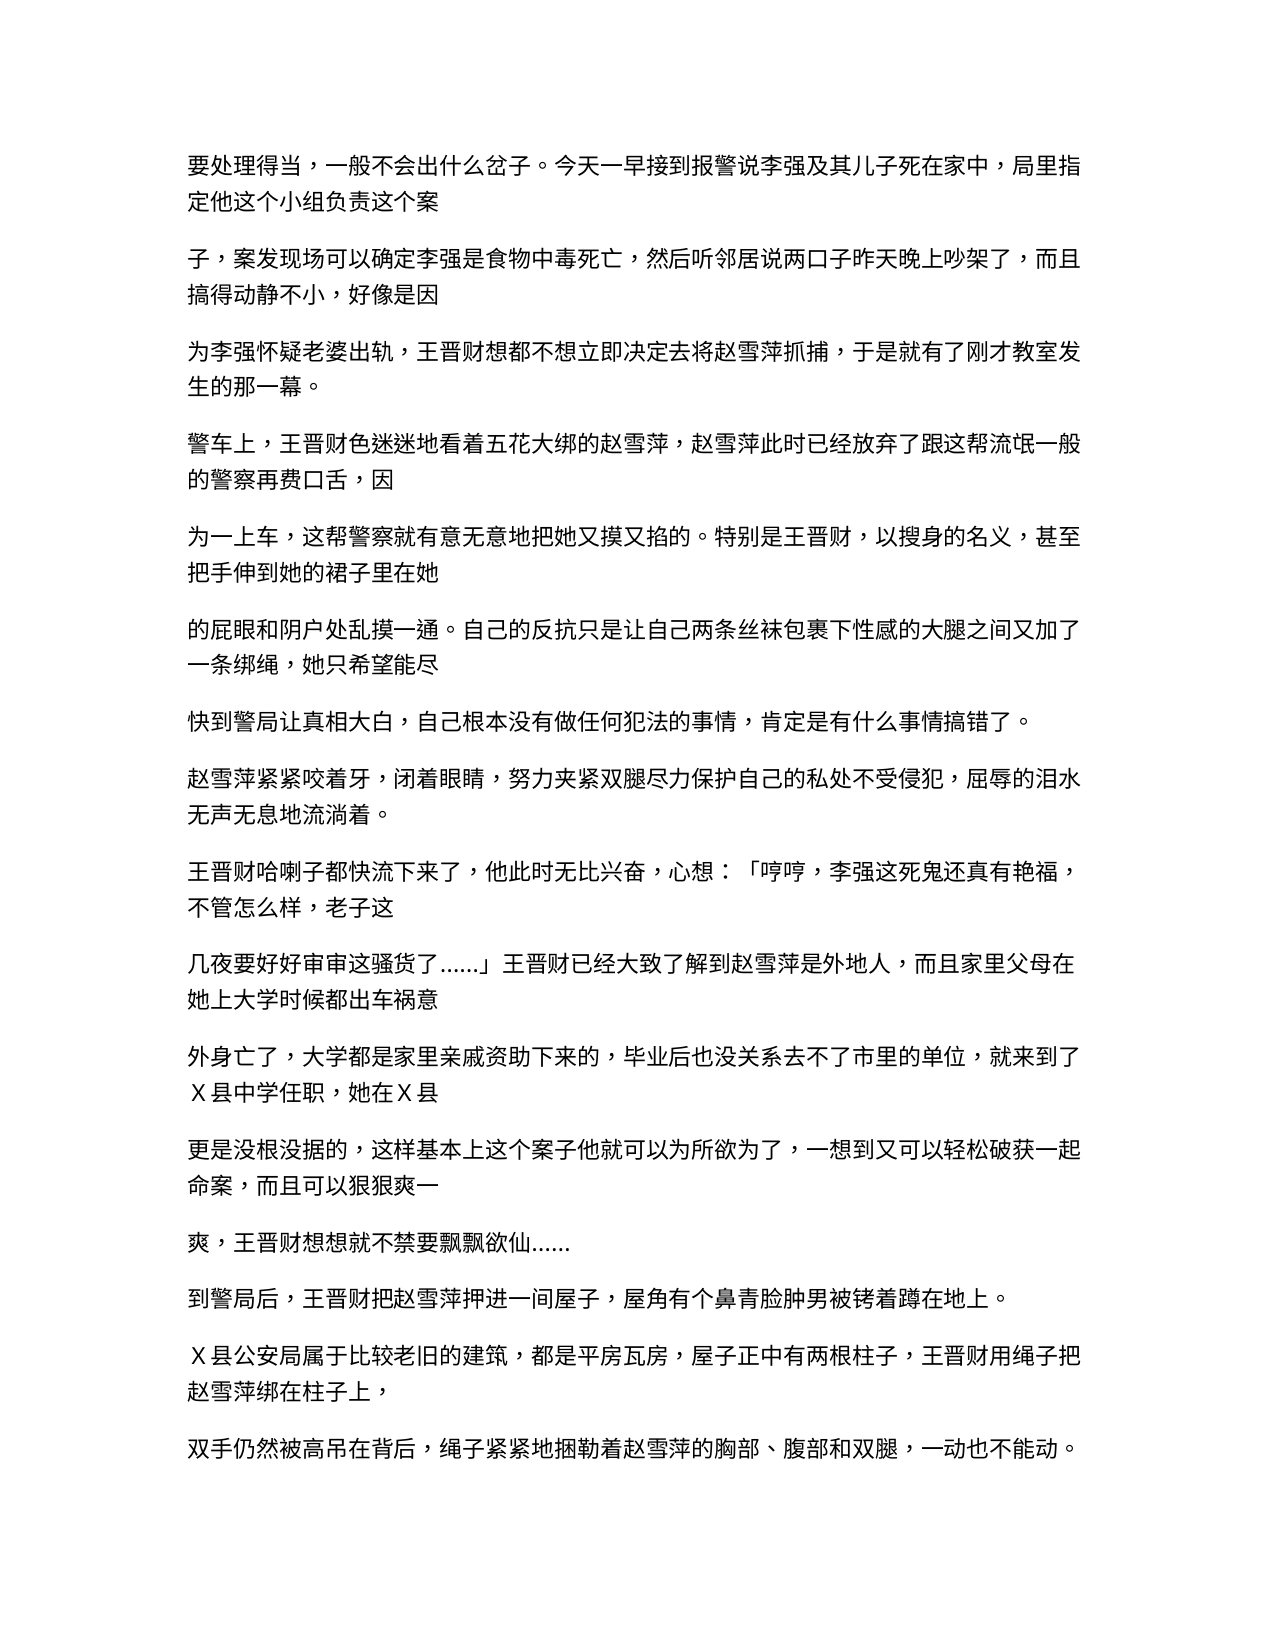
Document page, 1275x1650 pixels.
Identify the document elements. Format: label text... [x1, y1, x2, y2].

text 为一上车，这帮警察就有意无意地把她又摸又掐的。特别是王晋财，以搜身的名义，甚至把手伸到她的裙子里在她 [187, 521, 1087, 588]
text 双手仍然被高吊在背后，绳子紧紧地捆勒着赵雪萍的胸部、腹部和双腿，一动也不能动。 [187, 1433, 1087, 1464]
text 更是没根没据的，这样基本上这个案子他就可以为所欲为了，一想到又可以轻松破获一起命案，而且可以狠狠爽一 [187, 1134, 1087, 1201]
text 到警局后，王晋财把赵雪萍押进一间屋子，屋角有个鼻青脸肿男被铐着蹲在地上。 [187, 1283, 1087, 1314]
text Ｘ县公安局属于比较老旧的建筑，都是平房瓦房，屋子正中有两根柱子，王晋财用绳子把赵雪萍绑在柱子上， [187, 1340, 1087, 1407]
text 为李强怀疑老婆出轨，王晋财想都不想立即决定去将赵雪萍抓捕，于是就有了刚才教室发生的那一幕。 [187, 335, 1087, 403]
text 子，案发现场可以确定李强是食物中毒死亡，然后听邻居说两口子昨天晚上吵架了，而且搞得动静不小，好像是因 [187, 243, 1087, 310]
text 警车上，王晋财色迷迷地看着五花大绑的赵雪萍，赵雪萍此时已经放弃了跟这帮流氓一般的警察再费口舌，因 [187, 428, 1087, 495]
text 爽，王晋财想想就不禁要飘飘欲仙…… [187, 1227, 1087, 1258]
text 赵雪萍紧紧咬着牙，闭着眼睛，努力夹紧双腿尽力保护自己的私处不受侵犯，屈辱的泪水无声无息地流淌着。 [187, 763, 1087, 830]
text 的屁眼和阴户处乱摸一通。自己的反抗只是让自己两条丝袜包裹下性感的大腿之间又加了一条绑绳，她只希望能尽 [187, 613, 1087, 681]
text 快到警局让真相大白，自己根本没有做任何犯法的事情，肯定是有什么事情搞错了。 [187, 706, 1087, 737]
text 外身亡了，大学都是家里亲戚资助下来的，毕业后也没关系去不了市里的单位，就来到了Ｘ县中学任职，她在Ｘ县 [187, 1041, 1087, 1108]
text 王晋财哈喇子都快流下来了，他此时无比兴奋，心想：「哼哼，李强这死鬼还真有艳福，不管怎么样，老子这 [187, 856, 1087, 923]
text 要处理得当，一般不会出什么岔子。今天一早接到报警说李强及其儿子死在家中，局里指定他这个小组负责这个案 [187, 150, 1087, 217]
text 几夜要好好审审这骚货了……」王晋财已经大致了解到赵雪萍是外地人，而且家里父母在她上大学时候都出车祸意 [187, 948, 1087, 1016]
